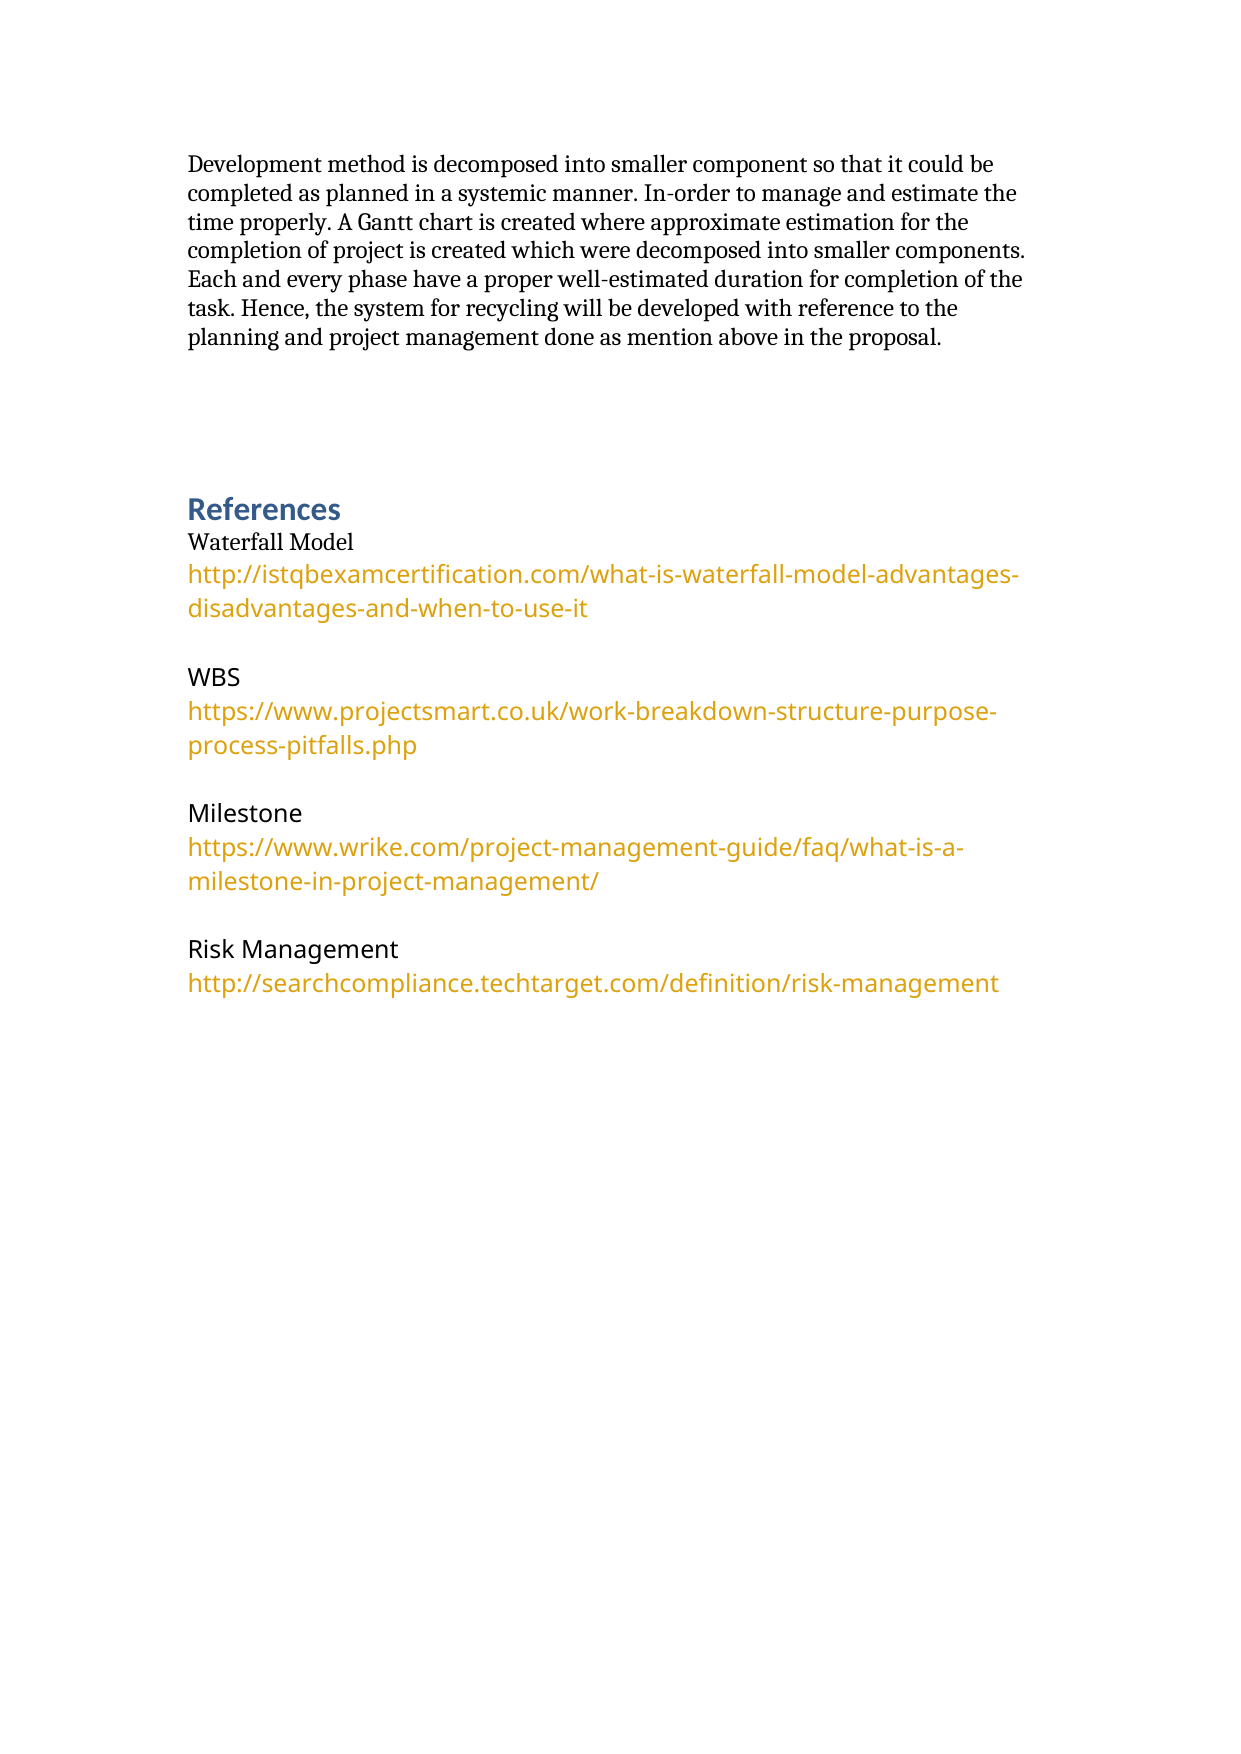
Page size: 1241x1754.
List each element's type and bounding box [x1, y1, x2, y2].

text [187, 150, 1053, 351]
